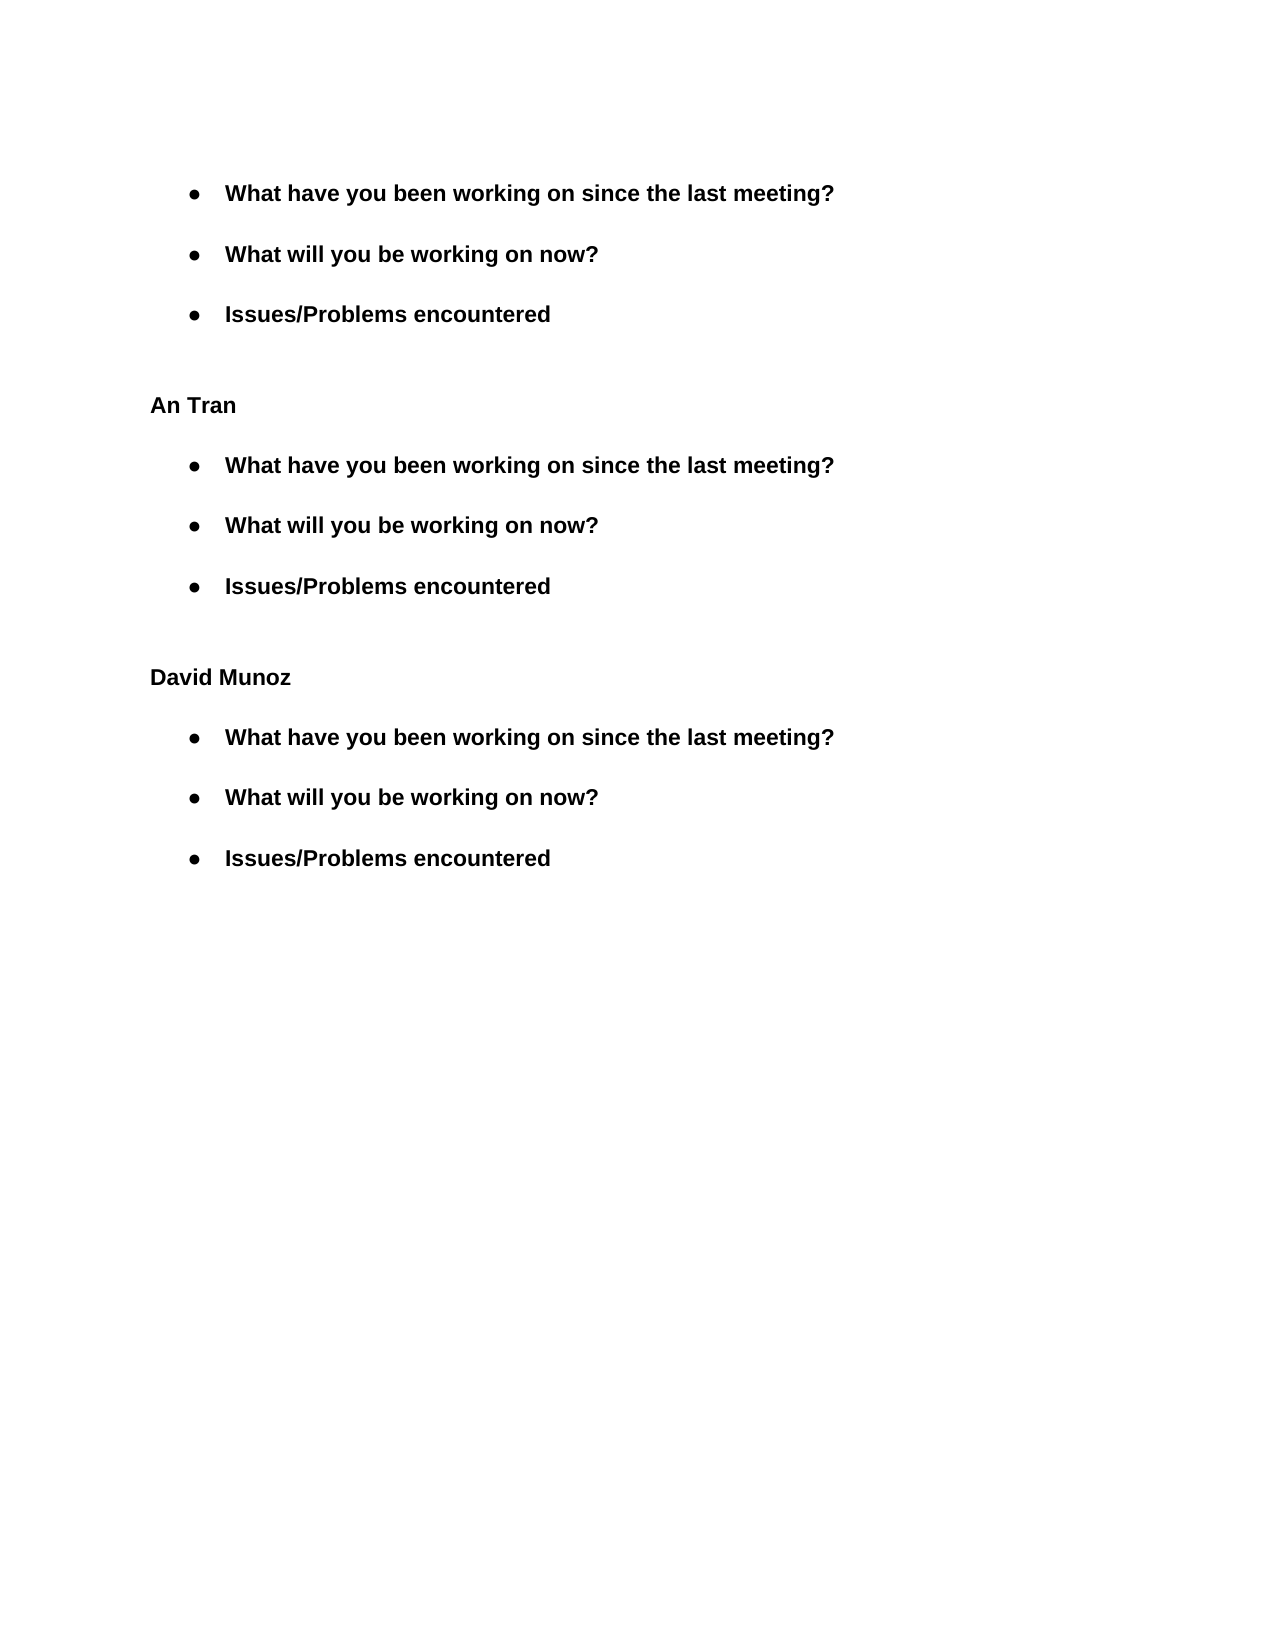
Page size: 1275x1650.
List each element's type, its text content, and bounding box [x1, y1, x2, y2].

list What will you be working on now? [187, 784, 1125, 811]
text An Tran [150, 392, 1125, 418]
list Issues/Problems encountered [187, 573, 1125, 599]
list What have you been working on since the last meeting? [187, 180, 1125, 207]
text David Munoz [150, 663, 1125, 690]
list What have you been working on since the last meeting? [187, 452, 1125, 478]
list Issues/Problems encountered [187, 845, 1125, 871]
list What will you be working on now? [187, 512, 1125, 539]
list What will you be working on now? [187, 241, 1125, 267]
list What have you been working on since the last meeting? [187, 724, 1125, 750]
list Issues/Problems encountered [187, 301, 1125, 327]
